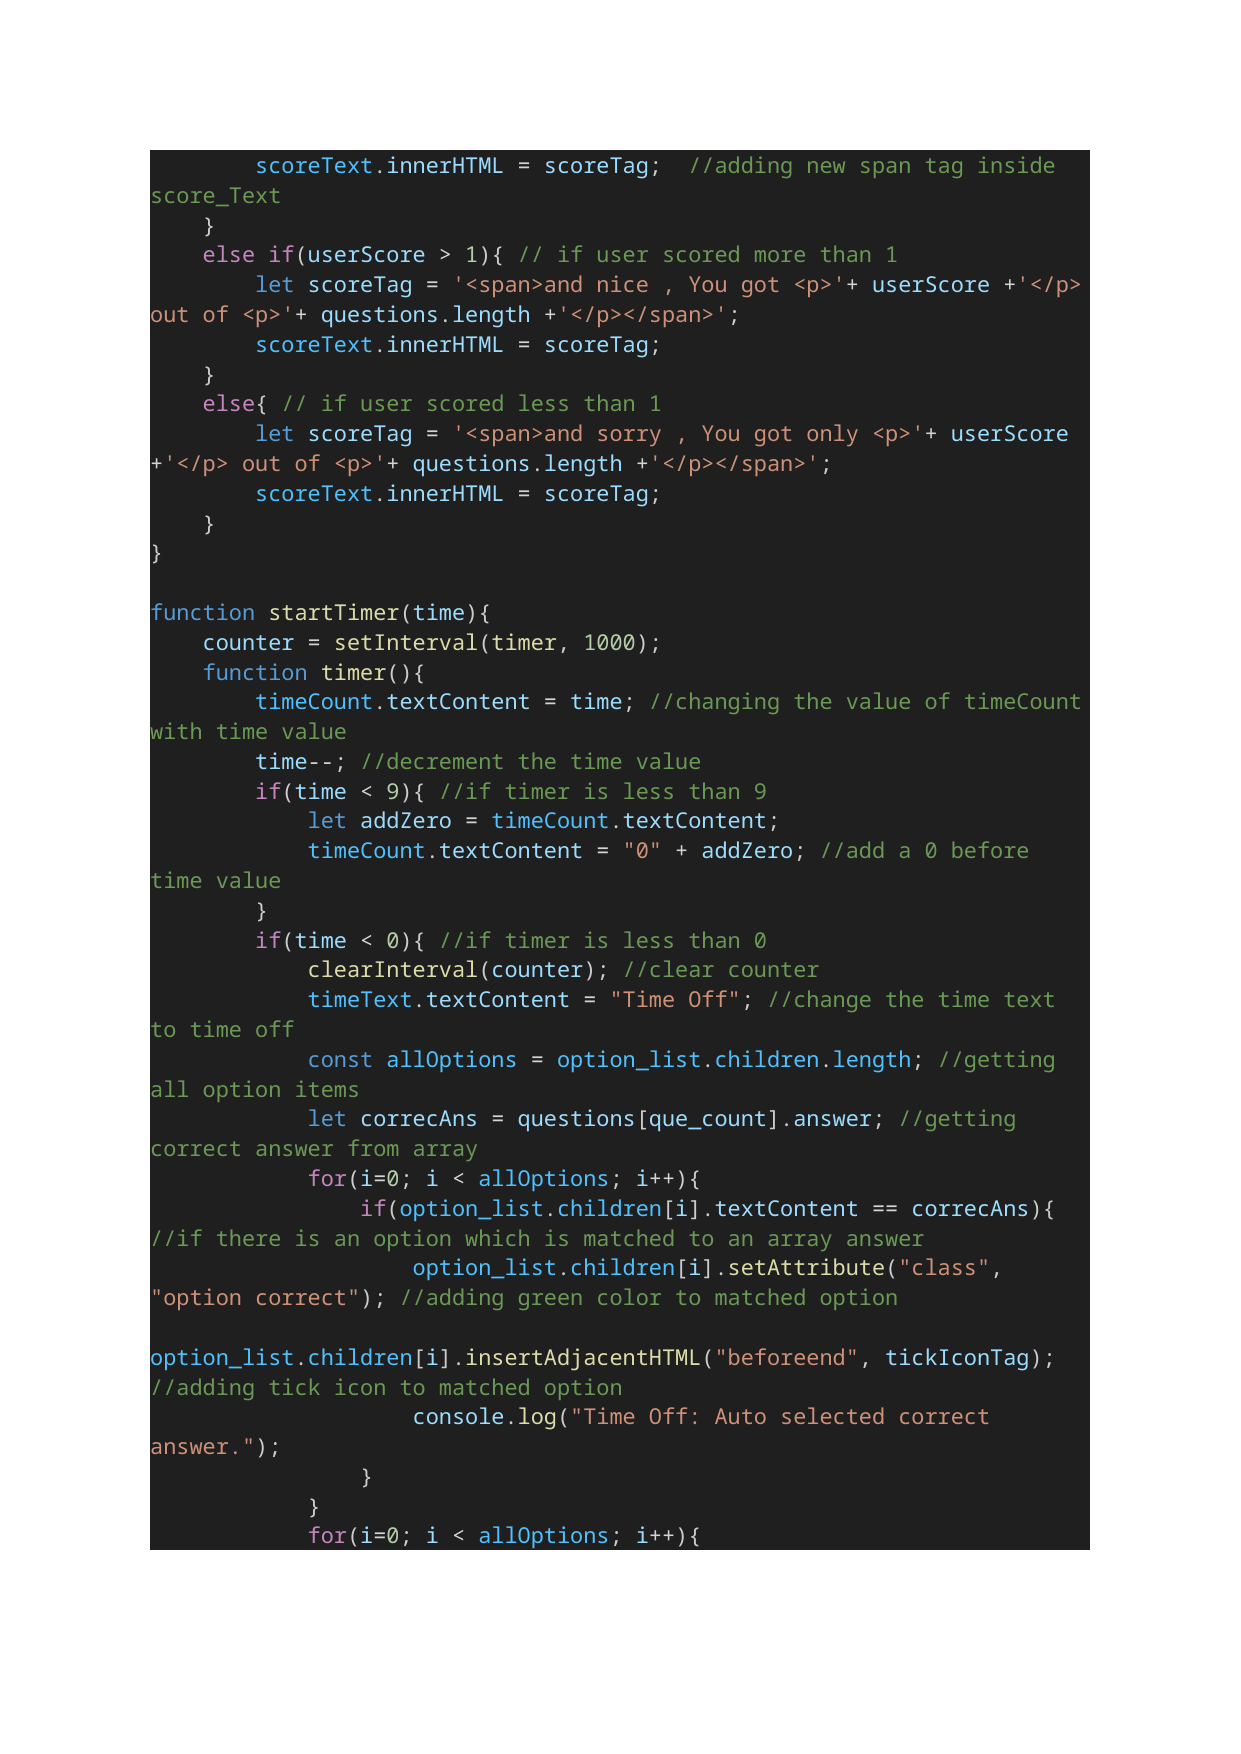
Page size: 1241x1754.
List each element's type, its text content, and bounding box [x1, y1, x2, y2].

text } [150, 1461, 1090, 1491]
text time--; //decrement the time value [150, 746, 1090, 776]
text scoreText.innerHTML = scoreTag; [150, 329, 1090, 358]
text } [150, 537, 1090, 567]
text let correcAns = questions[que_count].answer; //getting correct answer from array [150, 1103, 1090, 1163]
text } [150, 209, 1090, 239]
text clearInterval(counter); //clear counter [150, 954, 1090, 984]
text if(time < 9){ //if timer is less than 9 [150, 776, 1090, 805]
text timeCount.textContent = time; //changing the value of timeCount with time value [150, 686, 1090, 746]
text console.log("Time Off: Auto selected correct answer."); [150, 1401, 1090, 1461]
text else if(userScore > 1){ // if user scored more than 1 [150, 239, 1090, 269]
text if(option_list.children[i].textContent == correcAns){ //if there is an option which is matched to an array answer [150, 1193, 1090, 1252]
text let addZero = timeCount.textContent; [150, 805, 1090, 835]
text for(i=0; i < allOptions; i++){ [150, 1163, 1090, 1193]
text function timer(){ [150, 656, 1090, 686]
text } [150, 507, 1090, 537]
text timeText.textContent = "Time Off"; //change the time text to time off [150, 984, 1090, 1044]
text for(i=0; i < allOptions; i++){ [150, 1520, 1090, 1550]
text } [150, 1491, 1090, 1520]
text } [150, 358, 1090, 388]
text } [150, 895, 1090, 924]
text timeCount.textContent = "0" + addZero; //add a 0 before time value [150, 835, 1090, 895]
text function startTimer(time){ [150, 597, 1090, 627]
text const allOptions = option_list.children.length; //getting all option items [150, 1044, 1090, 1103]
text scoreText.innerHTML = scoreTag; //adding new span tag inside score_Text [150, 150, 1090, 209]
text let scoreTag = '<span>and sorry , You got only <p>'+ userScore +'</p> out of <p>'+ questions.length +'</p></span>'; [150, 418, 1090, 478]
text else{ // if user scored less than 1 [150, 388, 1090, 418]
text counter = setInterval(timer, 1000); [150, 627, 1090, 656]
text let scoreTag = '<span>and nice , You got <p>'+ userScore +'</p> out of <p>'+ questions.length +'</p></span>'; [150, 269, 1090, 329]
text scoreText.innerHTML = scoreTag; [150, 478, 1090, 507]
text if(time < 0){ //if timer is less than 0 [150, 924, 1090, 954]
text option_list.children[i].insertAdjacentHTML("beforeend", tickIconTag); //adding tick icon to matched option [150, 1312, 1090, 1401]
text option_list.children[i].setAttribute("class", "option correct"); //adding green color to matched option [150, 1252, 1090, 1312]
